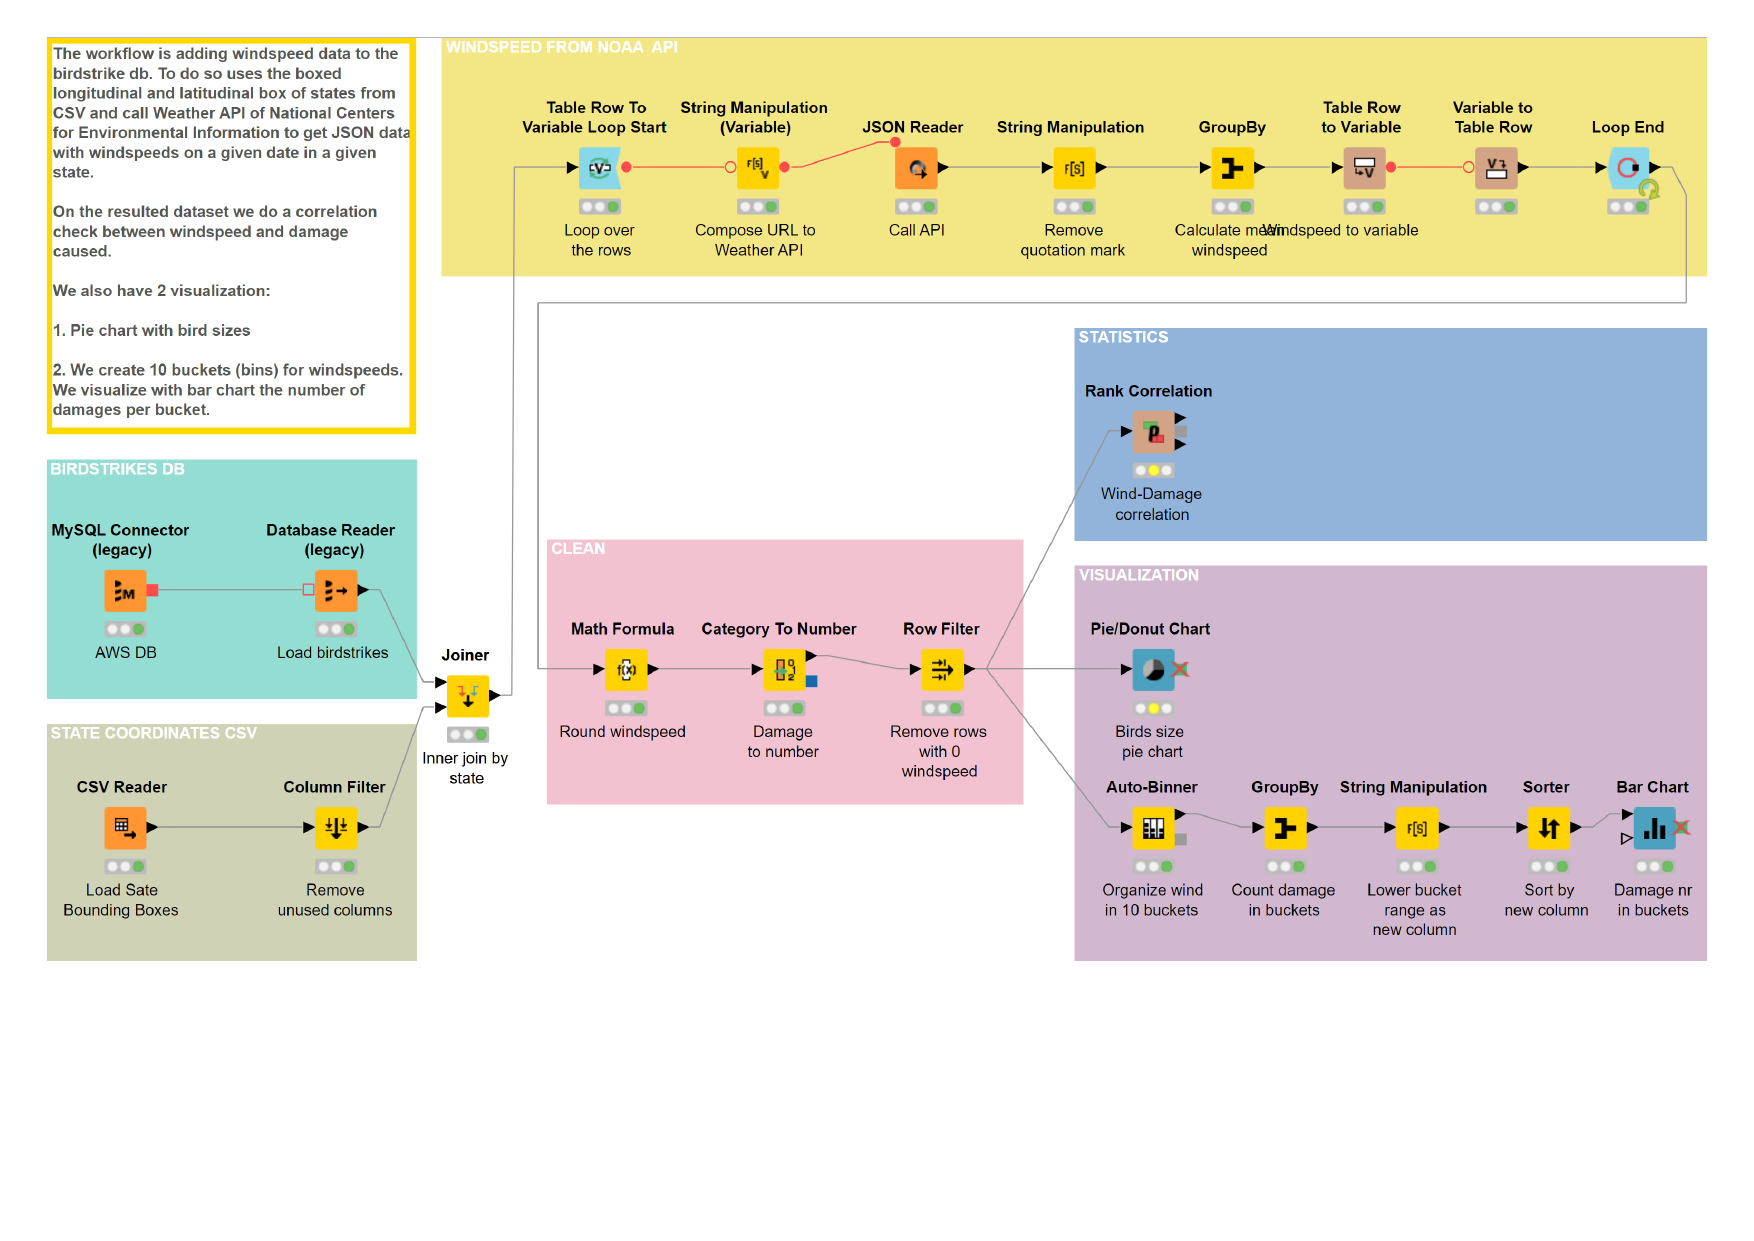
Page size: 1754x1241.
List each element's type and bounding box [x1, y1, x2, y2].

picture [46, 37, 1708, 961]
